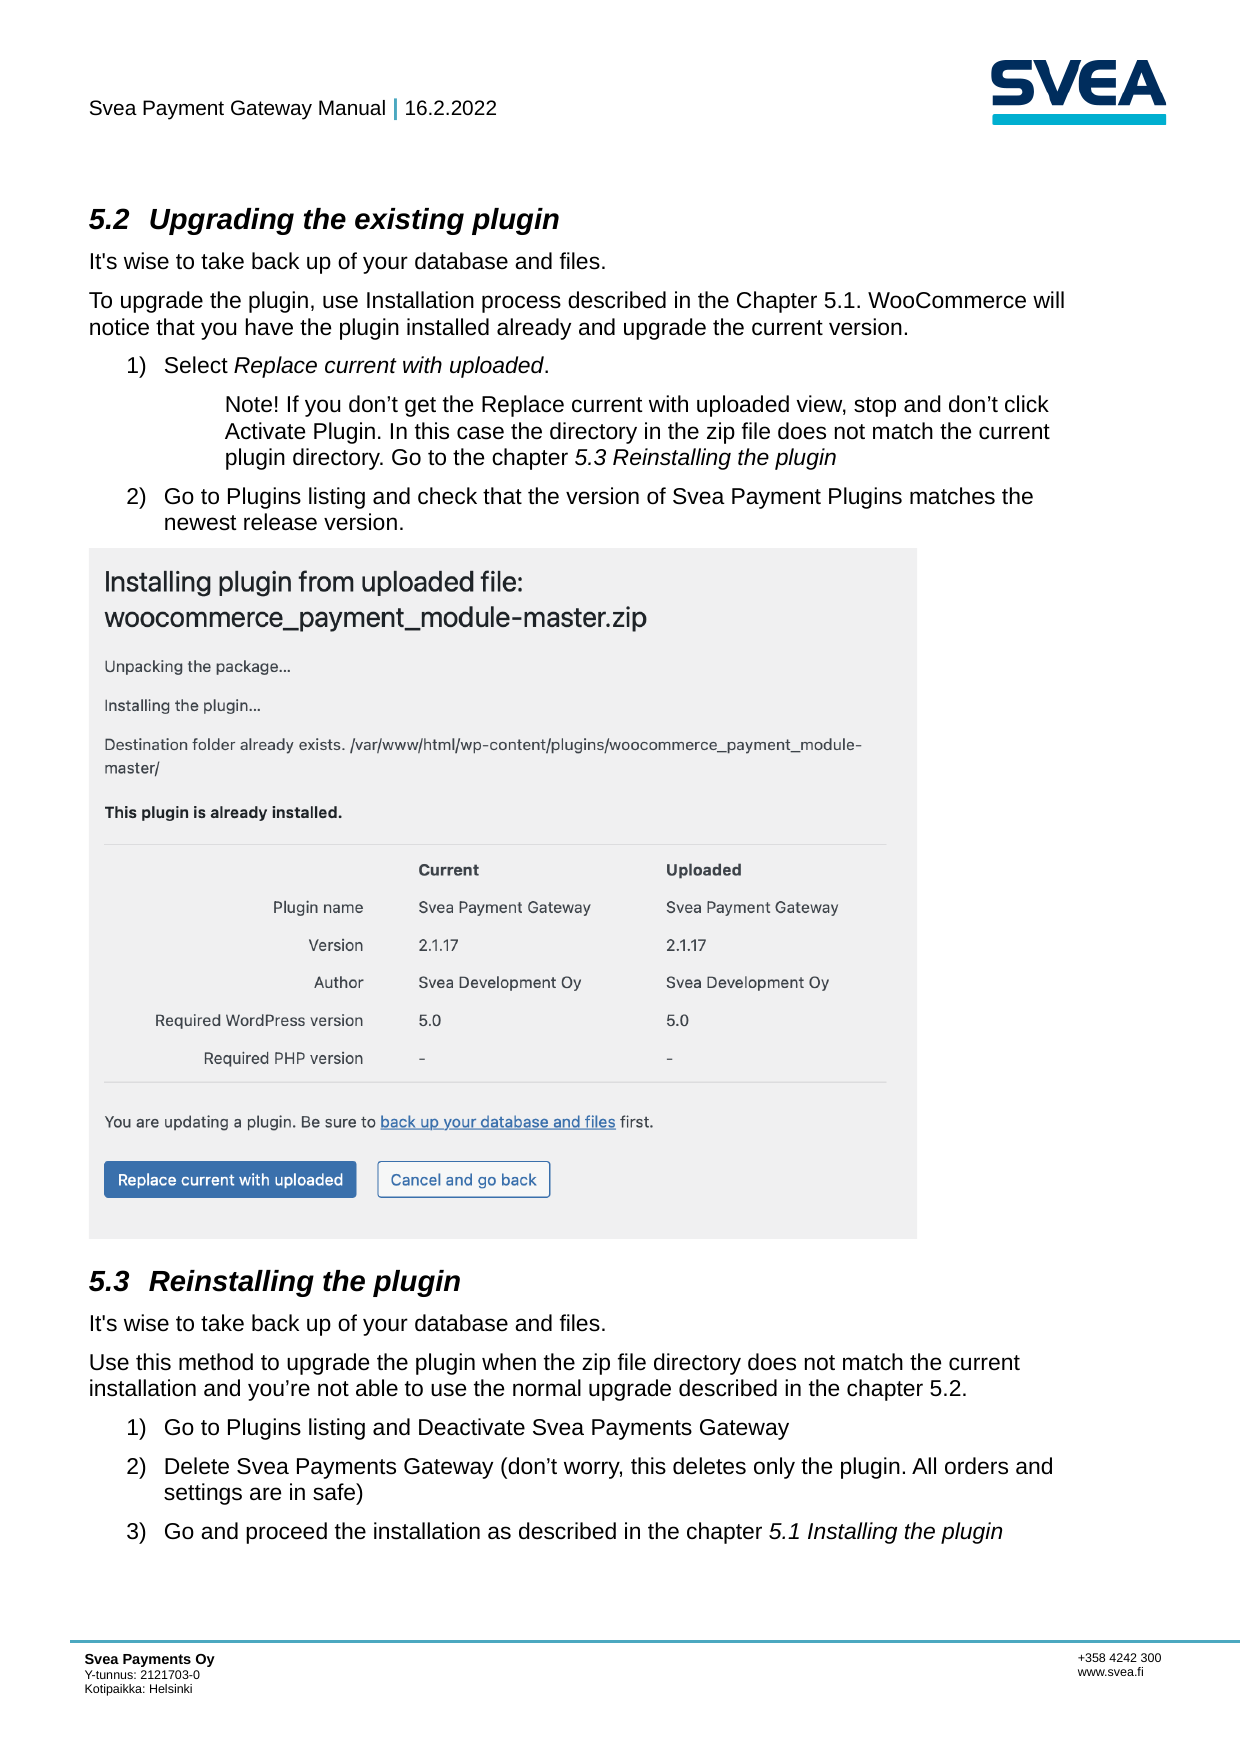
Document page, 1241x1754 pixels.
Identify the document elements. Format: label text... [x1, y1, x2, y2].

text It's wise to take back up of your database and files. [89, 1310, 1093, 1336]
text To upgrade the plugin, use Installation process described in the Chapter 5.1. WooCommerce will notice that you have the plugin installed already and upgrade the current version. [89, 287, 1093, 340]
text Note! If you don’t get the Replace current with uploaded view, stop and don’t click Activate Plugin. In this case the directory in the zip file does not match the current plugin directory. Go to the chapter 5.3 Reinstalling the plugin [224, 391, 1093, 470]
list Go to Plugins listing and check that the version of Svea Payment Plugins matches the newest release version. [126, 483, 1093, 536]
picture [88, 548, 918, 1239]
subtitle Upgrading the existing plugin [89, 202, 1093, 236]
list Go and proceed the installation as described in the chapter 5.1 Installing the plugin [126, 1518, 1093, 1544]
text It's wise to take back up of your database and files. [89, 248, 1093, 275]
list Go to Plugins listing and Deactivate Svea Payments Gateway [126, 1414, 1093, 1440]
picture [991, 60, 1167, 125]
subtitle Reinstalling the plugin [89, 1264, 1093, 1297]
list Select Replace current with uploaded. [126, 352, 1093, 379]
list Delete Svea Payments Gateway (don’t worry, this deletes only the plugin. All orders and settings are in safe) [126, 1453, 1093, 1505]
text Use this method to upgrade the plugin when the zip file directory does not match the current installation and you’re not able to use the normal upgrade described in the chapter 5.2. [89, 1348, 1093, 1401]
